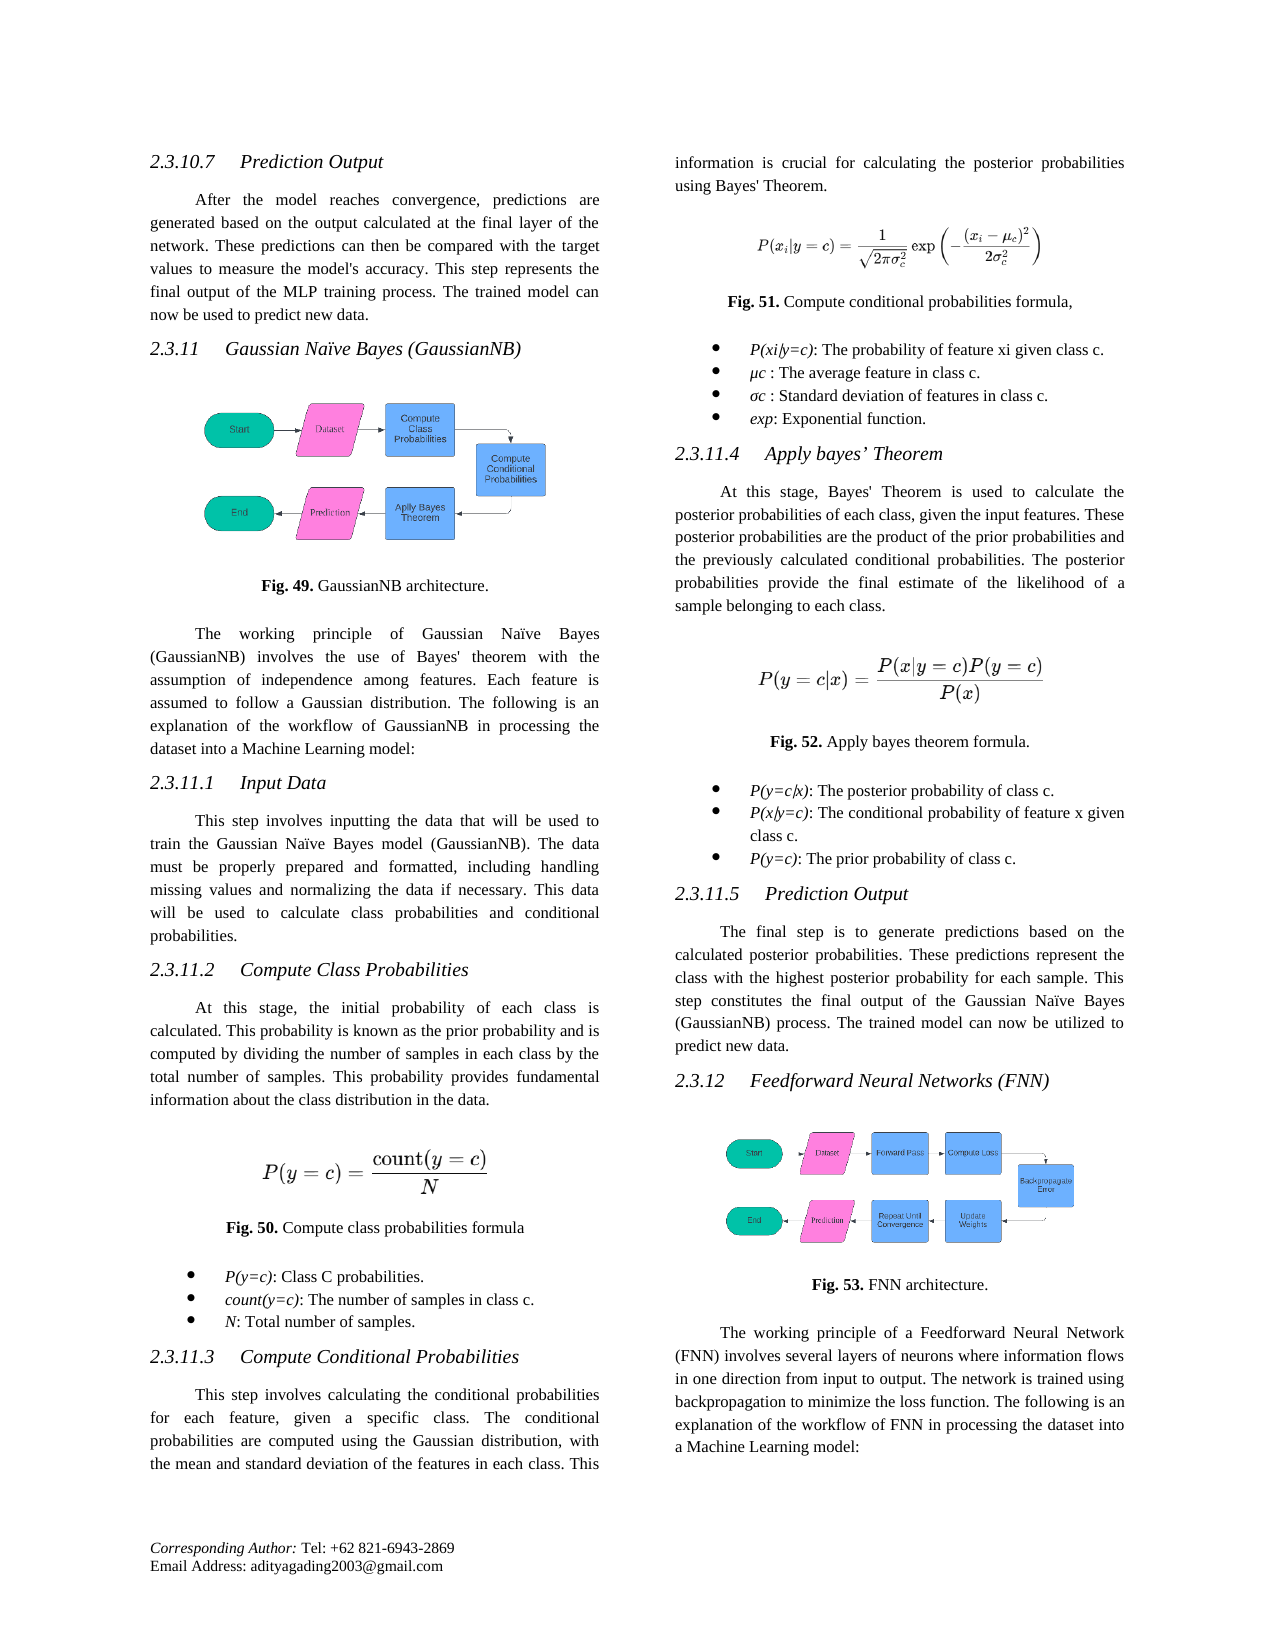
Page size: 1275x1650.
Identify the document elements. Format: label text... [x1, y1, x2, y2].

text This step involves inputting the data that will be used to train the Gaussian Naïve Bayes model (GaussianNB). The data must be properly prepared and formatted, including handling missing values and normalizing the data if necessary. This data will be used to calculate class probabilities and conditional probabilities. [150, 808, 600, 946]
list P(y=c): Class C probabilities. [187, 1264, 600, 1287]
text At this stage, Bayes' Theorem is used to calculate the posterior probabilities of each class, given the input features. These posterior probabilities are the product of the prior probabilities and the previously calculated conditional probabilities. The posterior probabilities provide the final estimate of the likelihood of a sample belonging to each class. [675, 479, 1125, 616]
subtitle Input Data [150, 771, 600, 794]
text The final step is to generate predictions based on the calculated posterior probabilities. These predictions represent the class with the highest posterior probability for each sample. This step constitutes the final output of the Gaussian Naïve Bayes (GaussianNB) process. The trained model can now be utilized to predict new data. [675, 919, 1125, 1056]
subtitle Apply bayes’ Theorem [675, 442, 1125, 464]
text The working principle of a Feedforward Neural Network (FNN) involves several layers of neurons where information flows in one direction from input to output. The network is trained using backpropagation to minimize the loss function. The following is an explanation of the workflow of FNN in processing the dataset into a Machine Learning model: [675, 1320, 1125, 1457]
subtitle Prediction Output [675, 882, 1125, 905]
list P(x∣y=c): The conditional probability of feature x given class c. [712, 801, 1125, 846]
text The working principle of Gaussian Naïve Bayes (GaussianNB) involves the use of Bayes' theorem with the assumption of independence among features. Each feature is assumed to follow a Gaussian distribution. The following is an explanation of the workflow of GaussianNB in processing the dataset into a Machine Learning model: [150, 621, 600, 759]
text Fig. 52. Apply bayes theorem formula. [675, 732, 1125, 751]
list P(y=c∣x): The posterior probability of class c. [712, 778, 1125, 801]
text Fig. 49. GaussianNB architecture. [150, 576, 600, 595]
list P(y=c): The prior probability of class c. [712, 846, 1125, 869]
text At this stage, the initial probability of each class is calculated. This probability is known as the prior probability and is computed by dividing the number of samples in each class by the total number of samples. This probability provides fundamental information about the class distribution in the data. [150, 995, 600, 1110]
list σc ​: Standard deviation of features in class c. [712, 383, 1125, 406]
list P(xi∣y=c): The probability of feature xi given class c. [712, 337, 1125, 360]
subtitle Prediction Output [150, 150, 600, 173]
picture [187, 386, 563, 557]
picture [750, 641, 1050, 714]
text Fig. 51. Compute conditional probabilities formula, [675, 292, 1125, 311]
list μc ​: The average feature in class c. [712, 360, 1125, 383]
text Fig. 50. Compute class probabilities formula [150, 1218, 600, 1237]
picture [750, 220, 1050, 273]
text This step involves calculating the conditional probabilities for each feature, given a specific class. The conditional probabilities are computed using the Gaussian distribution, with the mean and standard deviation of the features in each class. This information is crucial for calculating the posterior probabilities using Bayes' Theorem. [150, 1382, 600, 1474]
text After the model reaches convergence, predictions are generated based on the output calculated at the final layer of the network. These predictions can then be compared with the target values to measure the model's accuracy. This step represents the final output of the MLP training process. The trained model can now be used to predict new data. [150, 187, 600, 324]
subtitle Gaussian Naïve Bayes (GaussianNB) [150, 337, 600, 360]
list N: Total number of samples. [187, 1309, 600, 1332]
subtitle Compute Class Probabilities [150, 958, 600, 981]
text Fig. 53. FNN architecture. [675, 1274, 1125, 1293]
text This step involves calculating the conditional probabilities for each feature, given a specific class. The conditional probabilities are computed using the Gaussian distribution, with the mean and standard deviation of the features in each class. This information is crucial for calculating the posterior probabilities using Bayes' Theorem. [675, 150, 1125, 196]
subtitle Feedforward Neural Networks (FNN) [675, 1069, 1125, 1092]
list count(y=c): The number of samples in class c. [187, 1287, 600, 1309]
subtitle Compute Conditional Probabilities [150, 1345, 600, 1368]
picture [255, 1135, 496, 1200]
list exp: Exponential function. [712, 406, 1125, 429]
picture [712, 1118, 1088, 1256]
